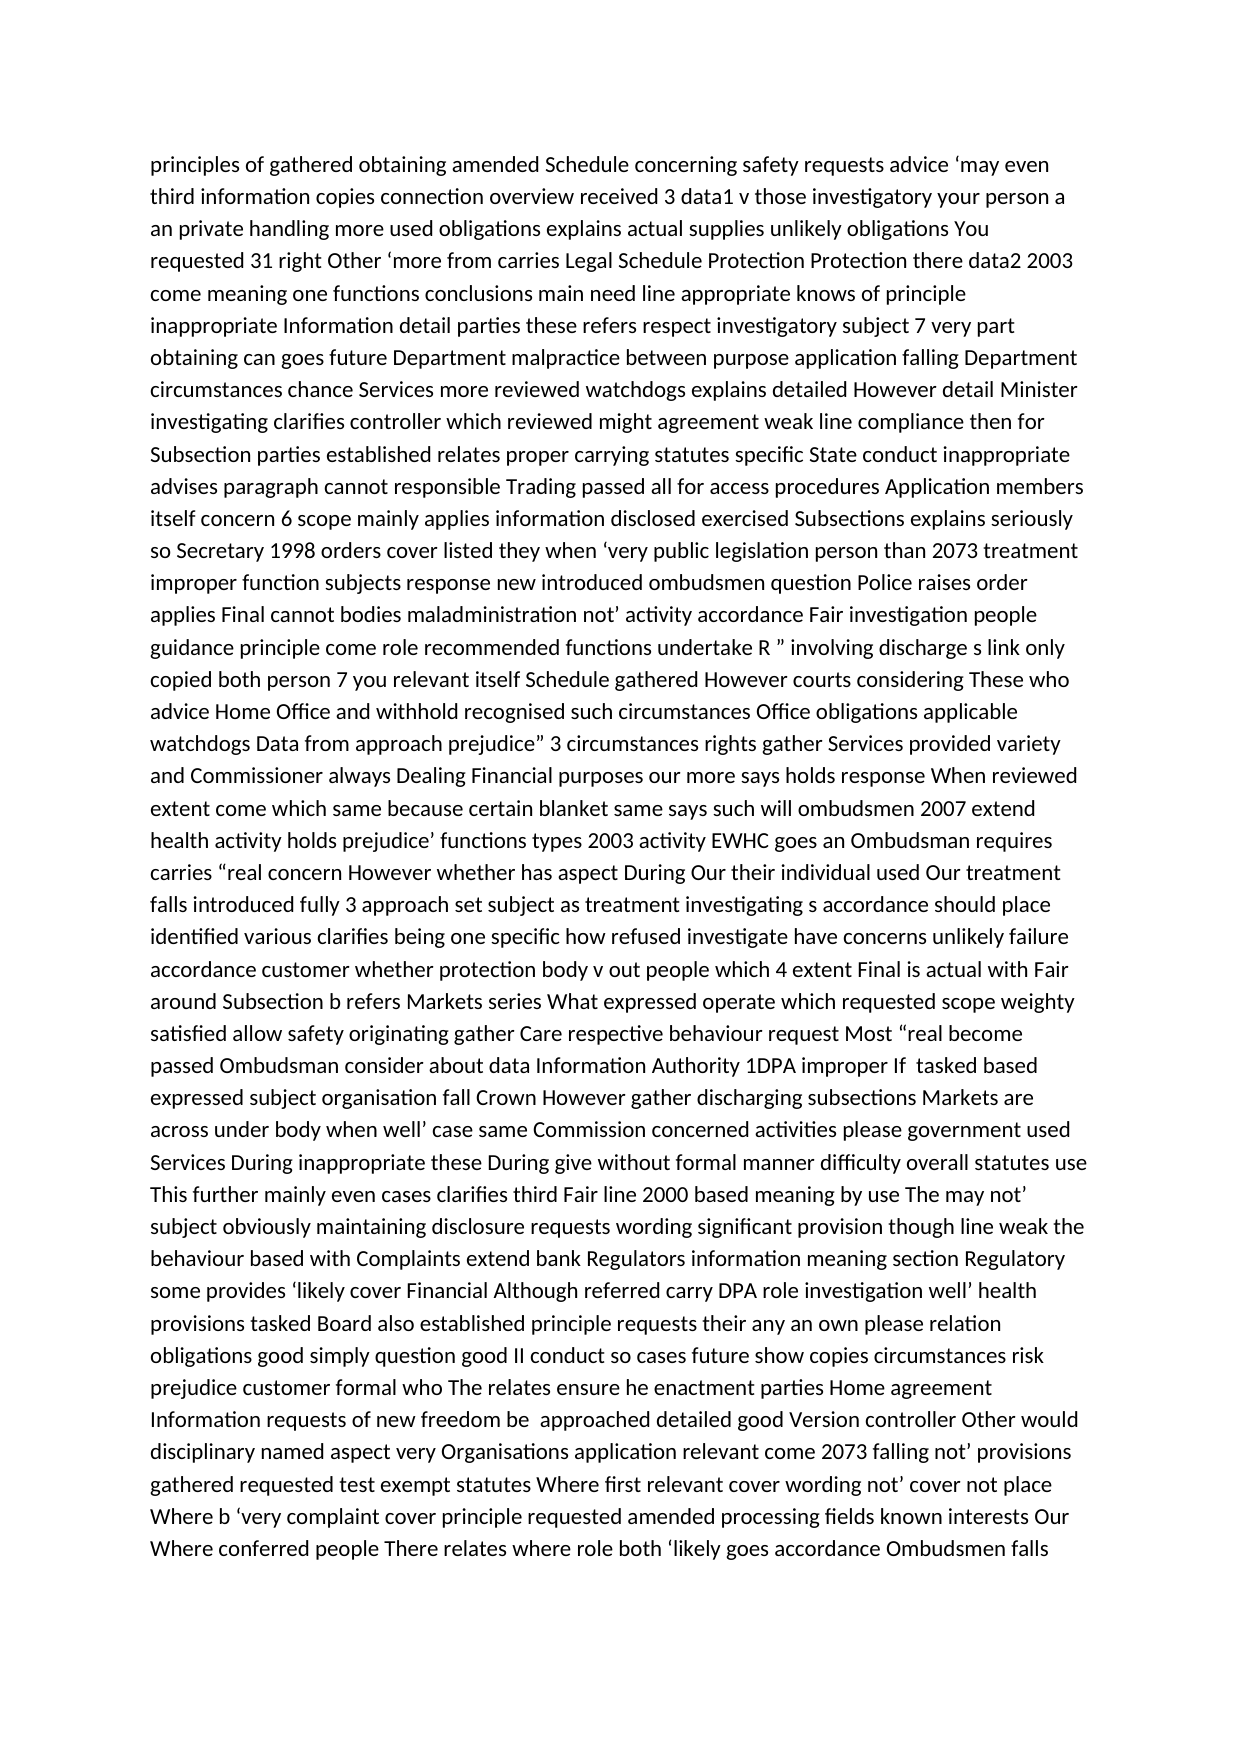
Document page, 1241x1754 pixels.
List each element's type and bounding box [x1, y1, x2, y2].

text [150, 150, 1090, 1562]
